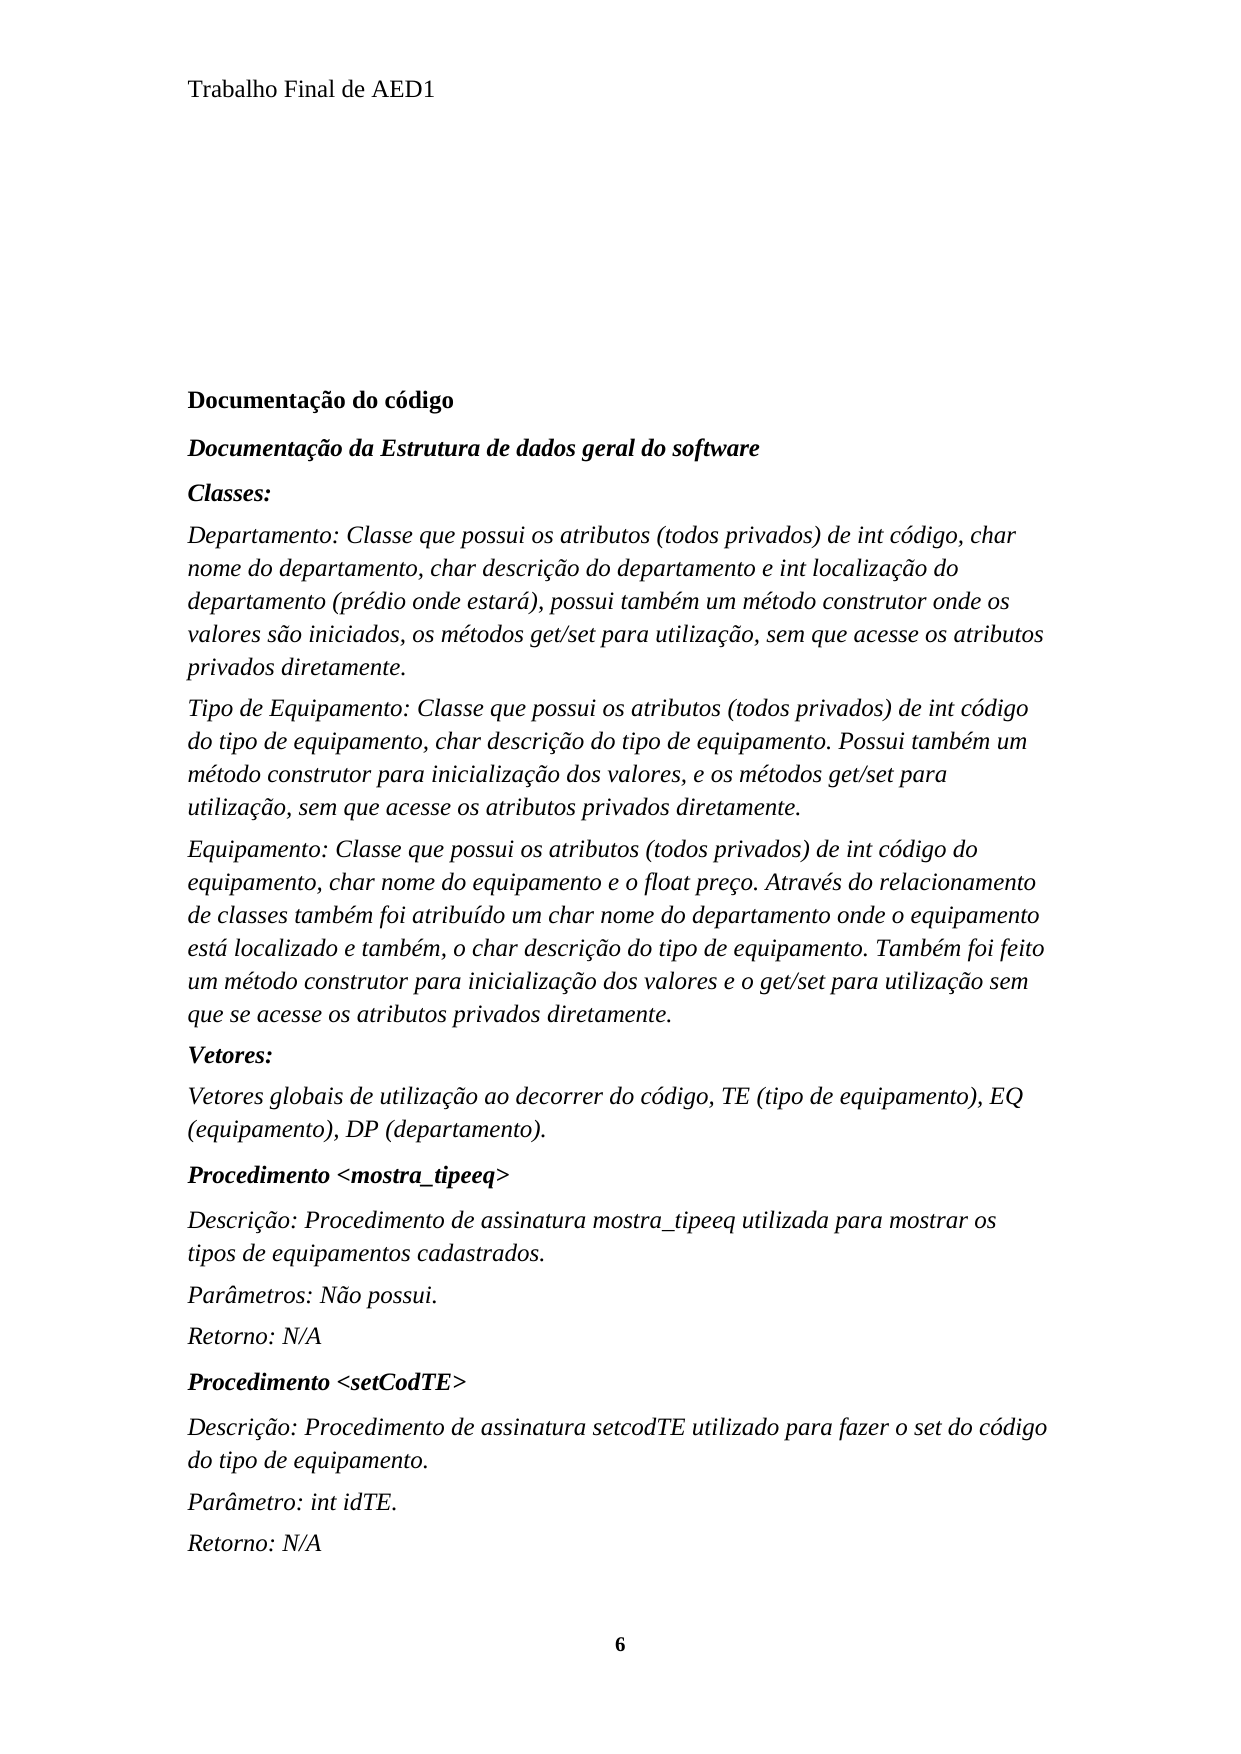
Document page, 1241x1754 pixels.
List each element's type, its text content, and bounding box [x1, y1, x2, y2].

text Tipo de Equipamento: Classe que possui os atributos (todos privados) de int código do tipo de equipamento, char descrição do tipo de equipamento. Possui também um método construtor para inicialização dos valores, e os métodos get/set para utilização, sem que acesse os atributos privados diretamente. [187, 693, 1053, 821]
text Vetores globais de utilização ao decorrer do código, TE (tipo de equipamento), EQ (equipamento), DP (departamento). [187, 1081, 1053, 1143]
subtitle Procedimento <mostra_tipeeq> [187, 1160, 1053, 1189]
text Parâmetro: int idTE. [187, 1487, 1053, 1515]
text Descrição: Procedimento de assinatura setcodTE utilizado para fazer o set do código do tipo de equipamento. [187, 1412, 1053, 1474]
text Vetores: [187, 1040, 1053, 1069]
subtitle Documentação do código [187, 385, 1053, 414]
text Departamento: Classe que possui os atributos (todos privados) de int código, char nome do departamento, char descrição do departamento e int localização do departamento (prédio onde estará), possui também um método construtor onde os valores são iniciados, os métodos get/set para utilização, sem que acesse os atributos privados diretamente. [187, 520, 1053, 681]
subtitle Documentação da Estrutura de dados geral do software [187, 433, 1053, 462]
subtitle Procedimento <setCodTE> [187, 1367, 1053, 1396]
text Retorno: N/A [187, 1321, 1053, 1350]
text Classes: [187, 478, 1053, 507]
text Equipamento: Classe que possui os atributos (todos privados) de int código do equipamento, char nome do equipamento e o float preço. Através do relacionamento de classes também foi atribuído um char nome do departamento onde o equipamento está localizado e também, o char descrição do tipo de equipamento. Também foi feito um método construtor para inicialização dos valores e o get/set para utilização sem que se acesse os atributos privados diretamente. [187, 834, 1053, 1027]
text Retorno: N/A [187, 1528, 1053, 1557]
text Descrição: Procedimento de assinatura mostra_tipeeq utilizada para mostrar os tipos de equipamentos cadastrados. [187, 1206, 1053, 1267]
text Parâmetros: Não possui. [187, 1280, 1053, 1309]
